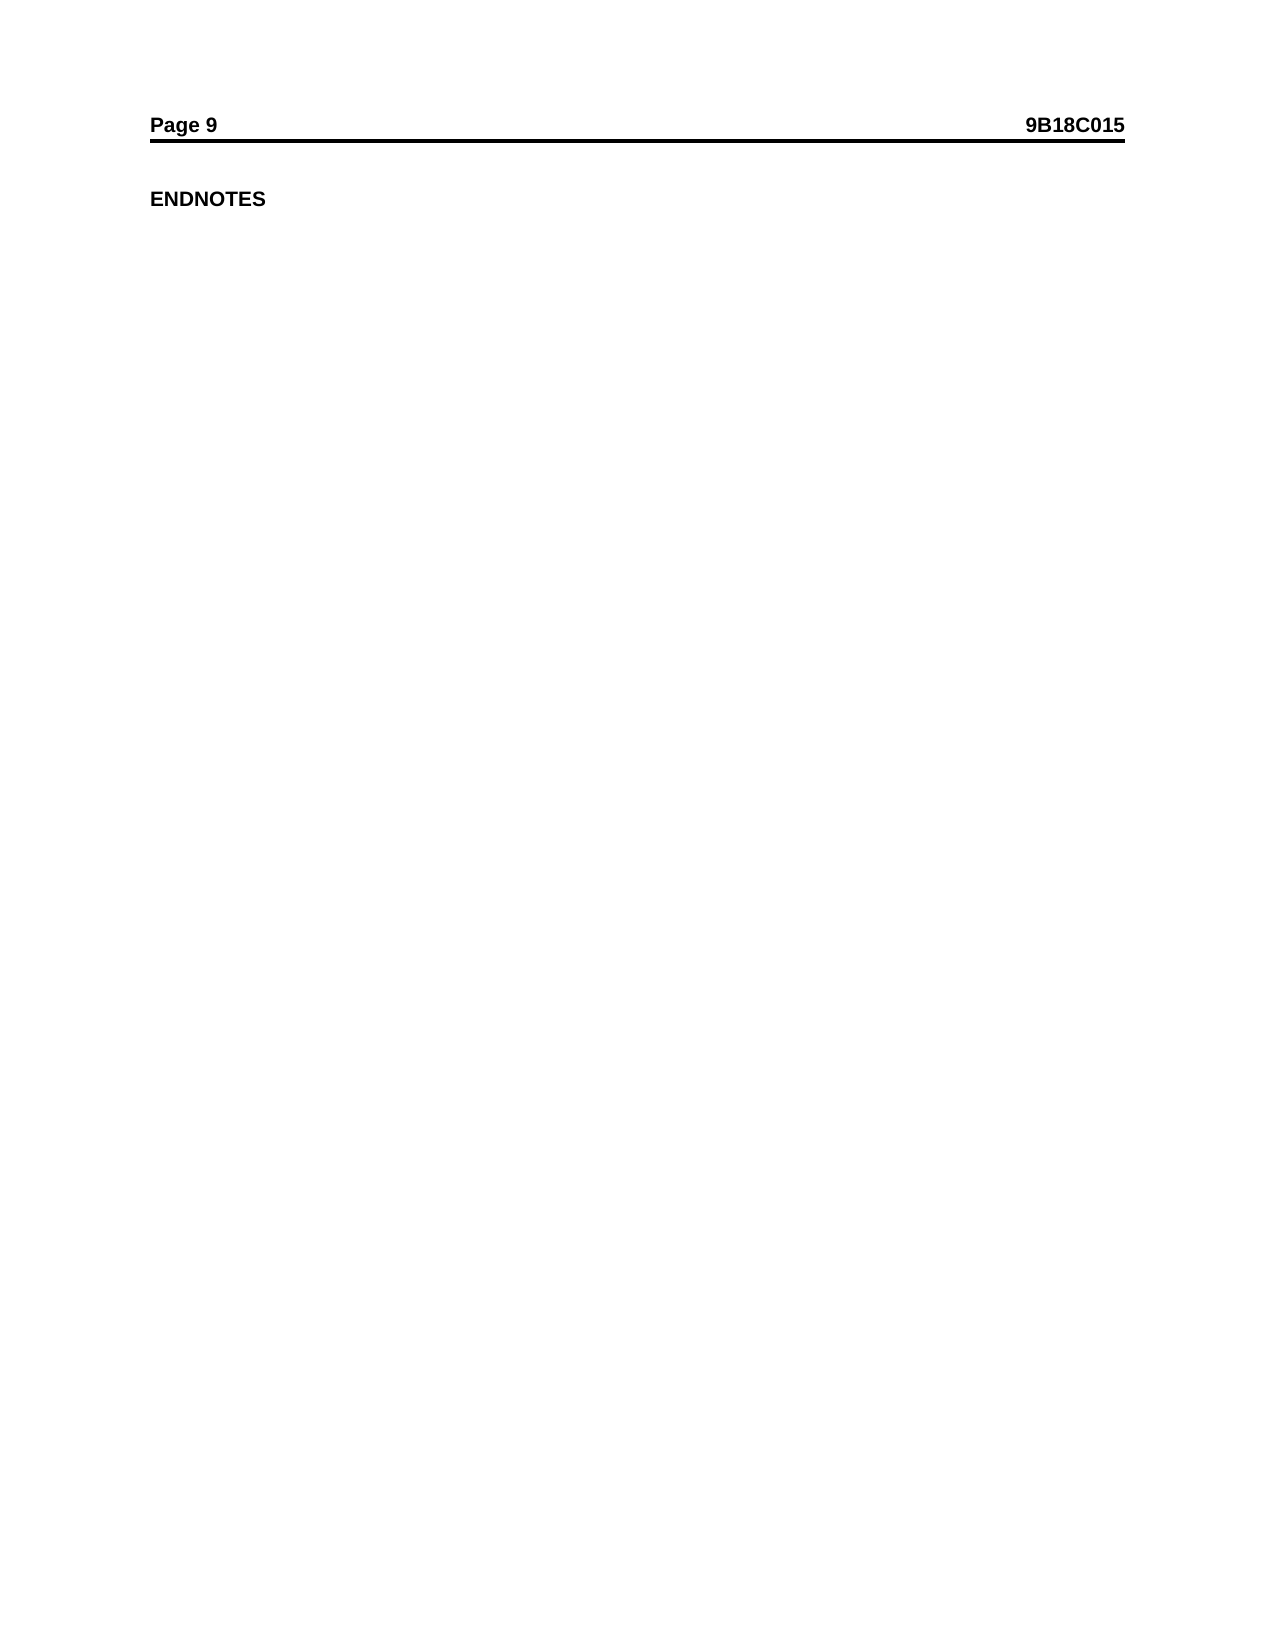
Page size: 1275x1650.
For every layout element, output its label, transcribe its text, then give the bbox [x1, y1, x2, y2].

text ENDNOTES [150, 186, 1125, 210]
